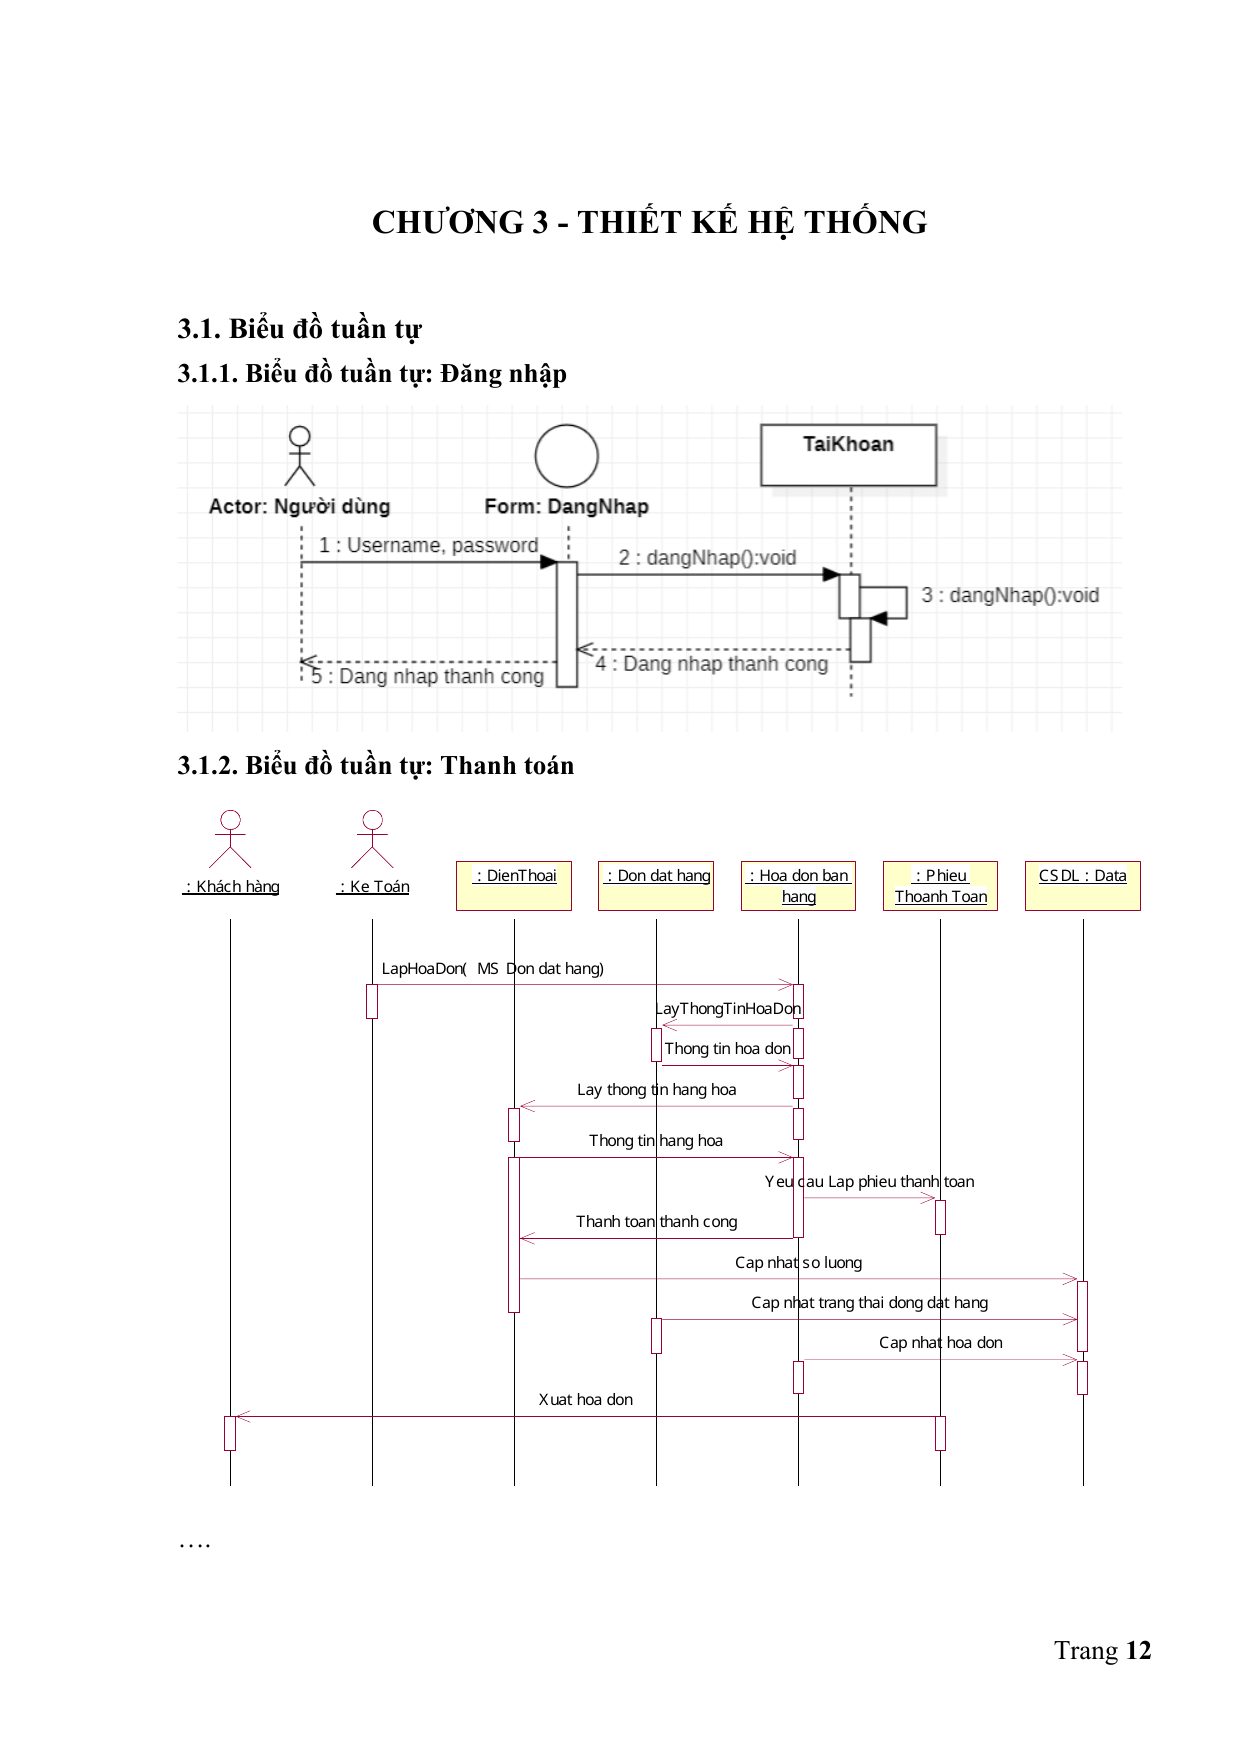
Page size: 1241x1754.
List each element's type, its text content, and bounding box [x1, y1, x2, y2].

text …. [177, 1522, 1122, 1553]
text 3.1.1. Biểu đồ tuần tự: Đăng nhập [177, 357, 1122, 388]
picture [177, 405, 1123, 732]
text 3.1.2. Biểu đồ tuần tự: Thanh toán [177, 749, 1122, 780]
text CHƯƠNG 3 - THIẾT KẾ HỆ THỐNG [177, 202, 1122, 241]
text 3.1. Biểu đồ tuần tự [177, 311, 1122, 344]
